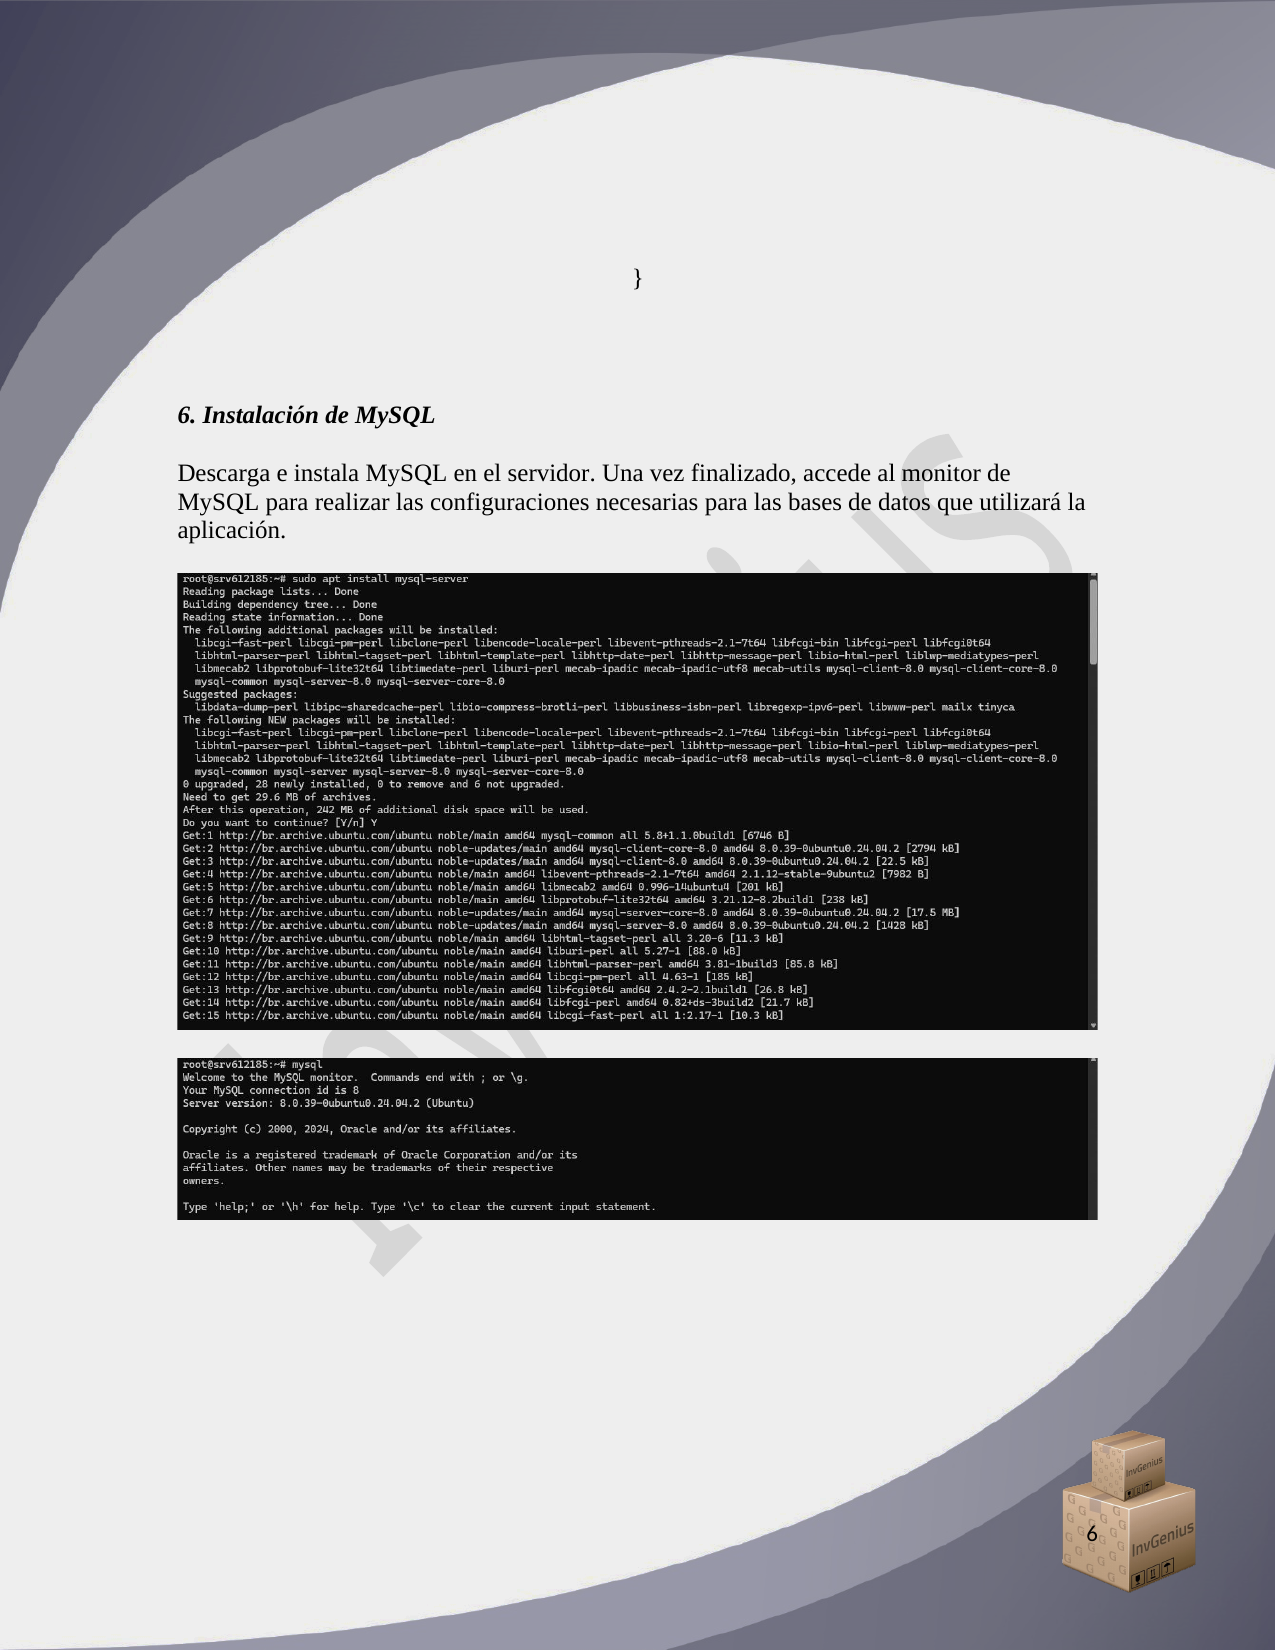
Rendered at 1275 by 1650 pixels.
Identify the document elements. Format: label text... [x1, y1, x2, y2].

subtitle 6. Instalación de MySQL [177, 400, 1098, 429]
text Descarga e instala MySQL en el servidor. Una vez finalizado, accede al monitor de MySQL para realizar las configuraciones necesarias para las bases de datos que utilizará la aplicación. [177, 458, 1098, 544]
picture [0, 0, 1275, 1650]
text } [177, 263, 1098, 292]
